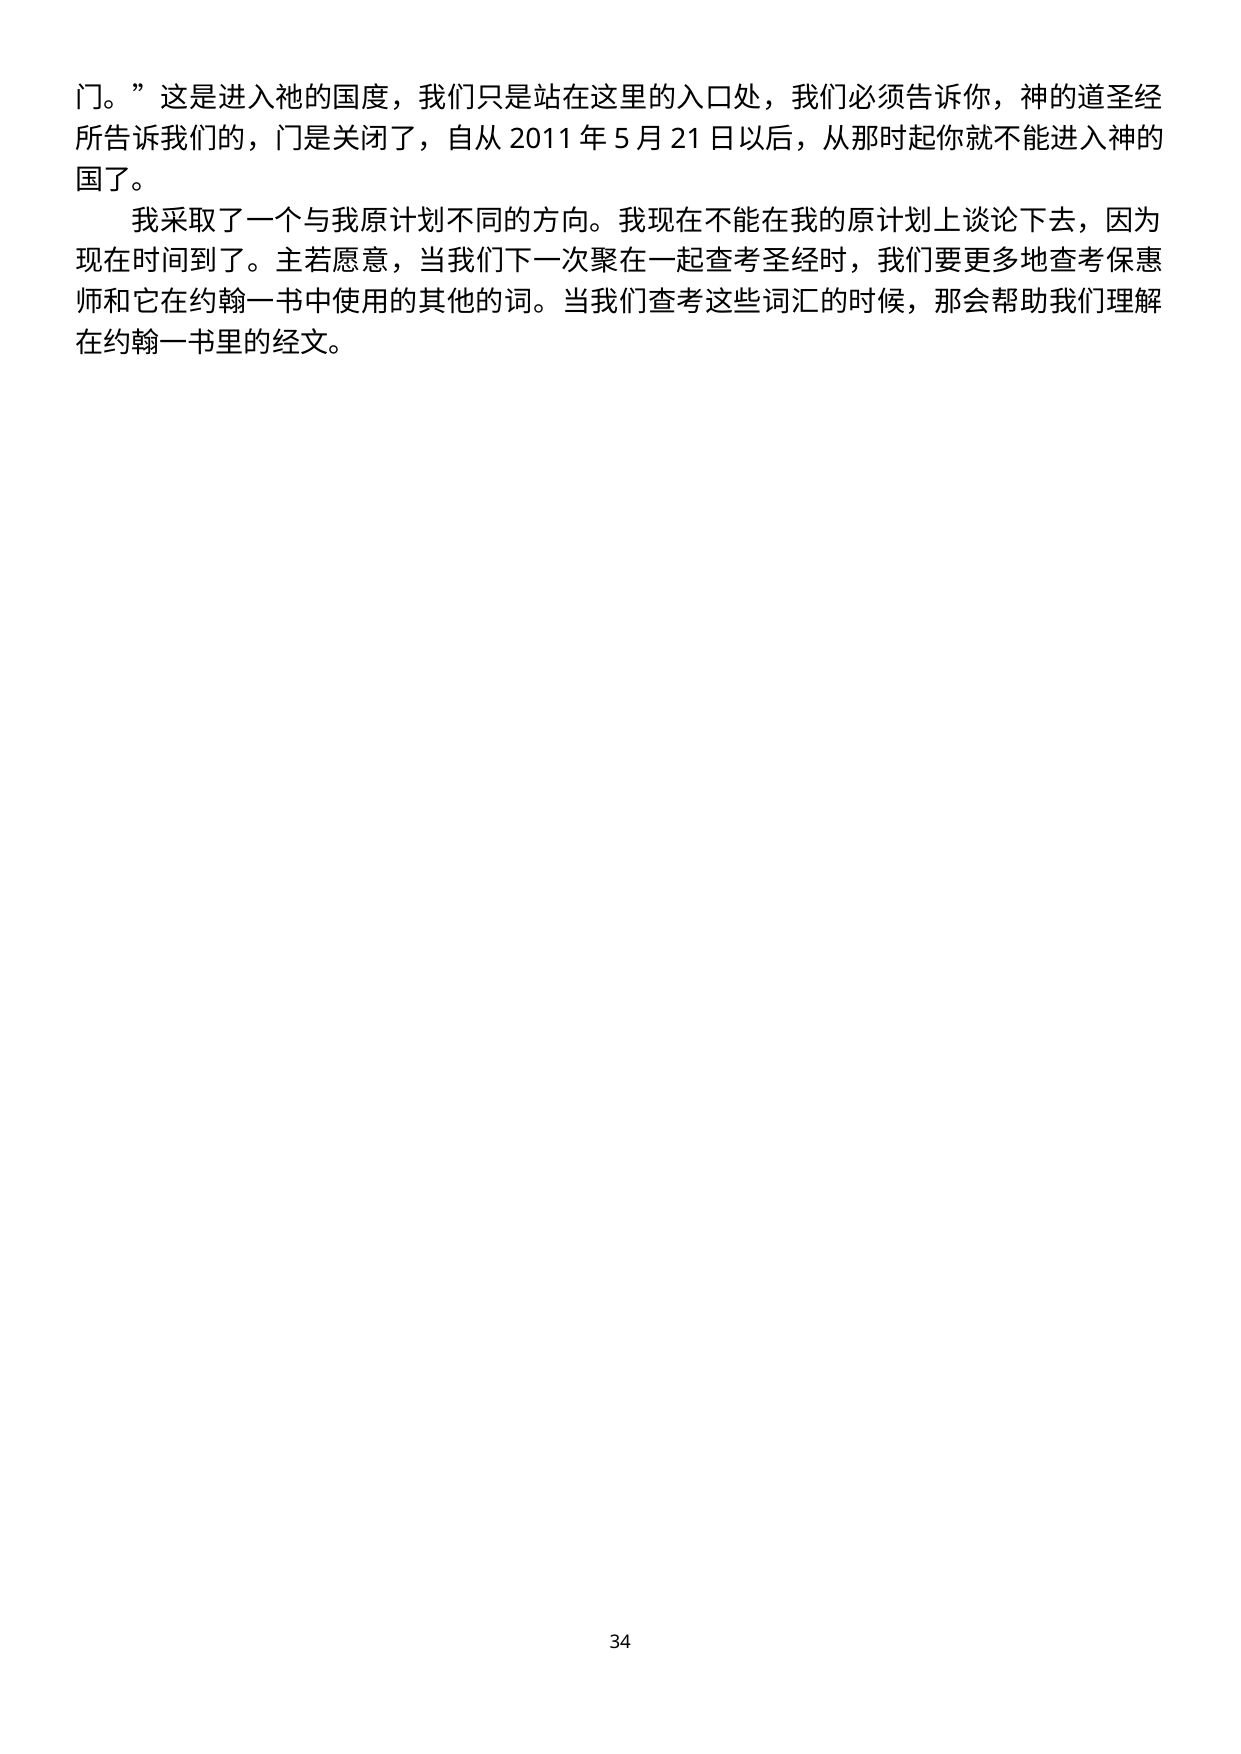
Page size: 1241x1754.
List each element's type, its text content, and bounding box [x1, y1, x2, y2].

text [75, 75, 1165, 197]
text 我采取了一个与我原计划不同的方向。我现在不能在我的原计划上谈论下去，因为现在时间到了。主若愿意，当我们下一次聚在一起查考圣经时，我们要更多地查考保惠师和它在约翰一书中使用的其他的词。当我们查考这些词汇的时候，那会帮助我们理解在约翰一书里的经文。 [75, 197, 1165, 360]
